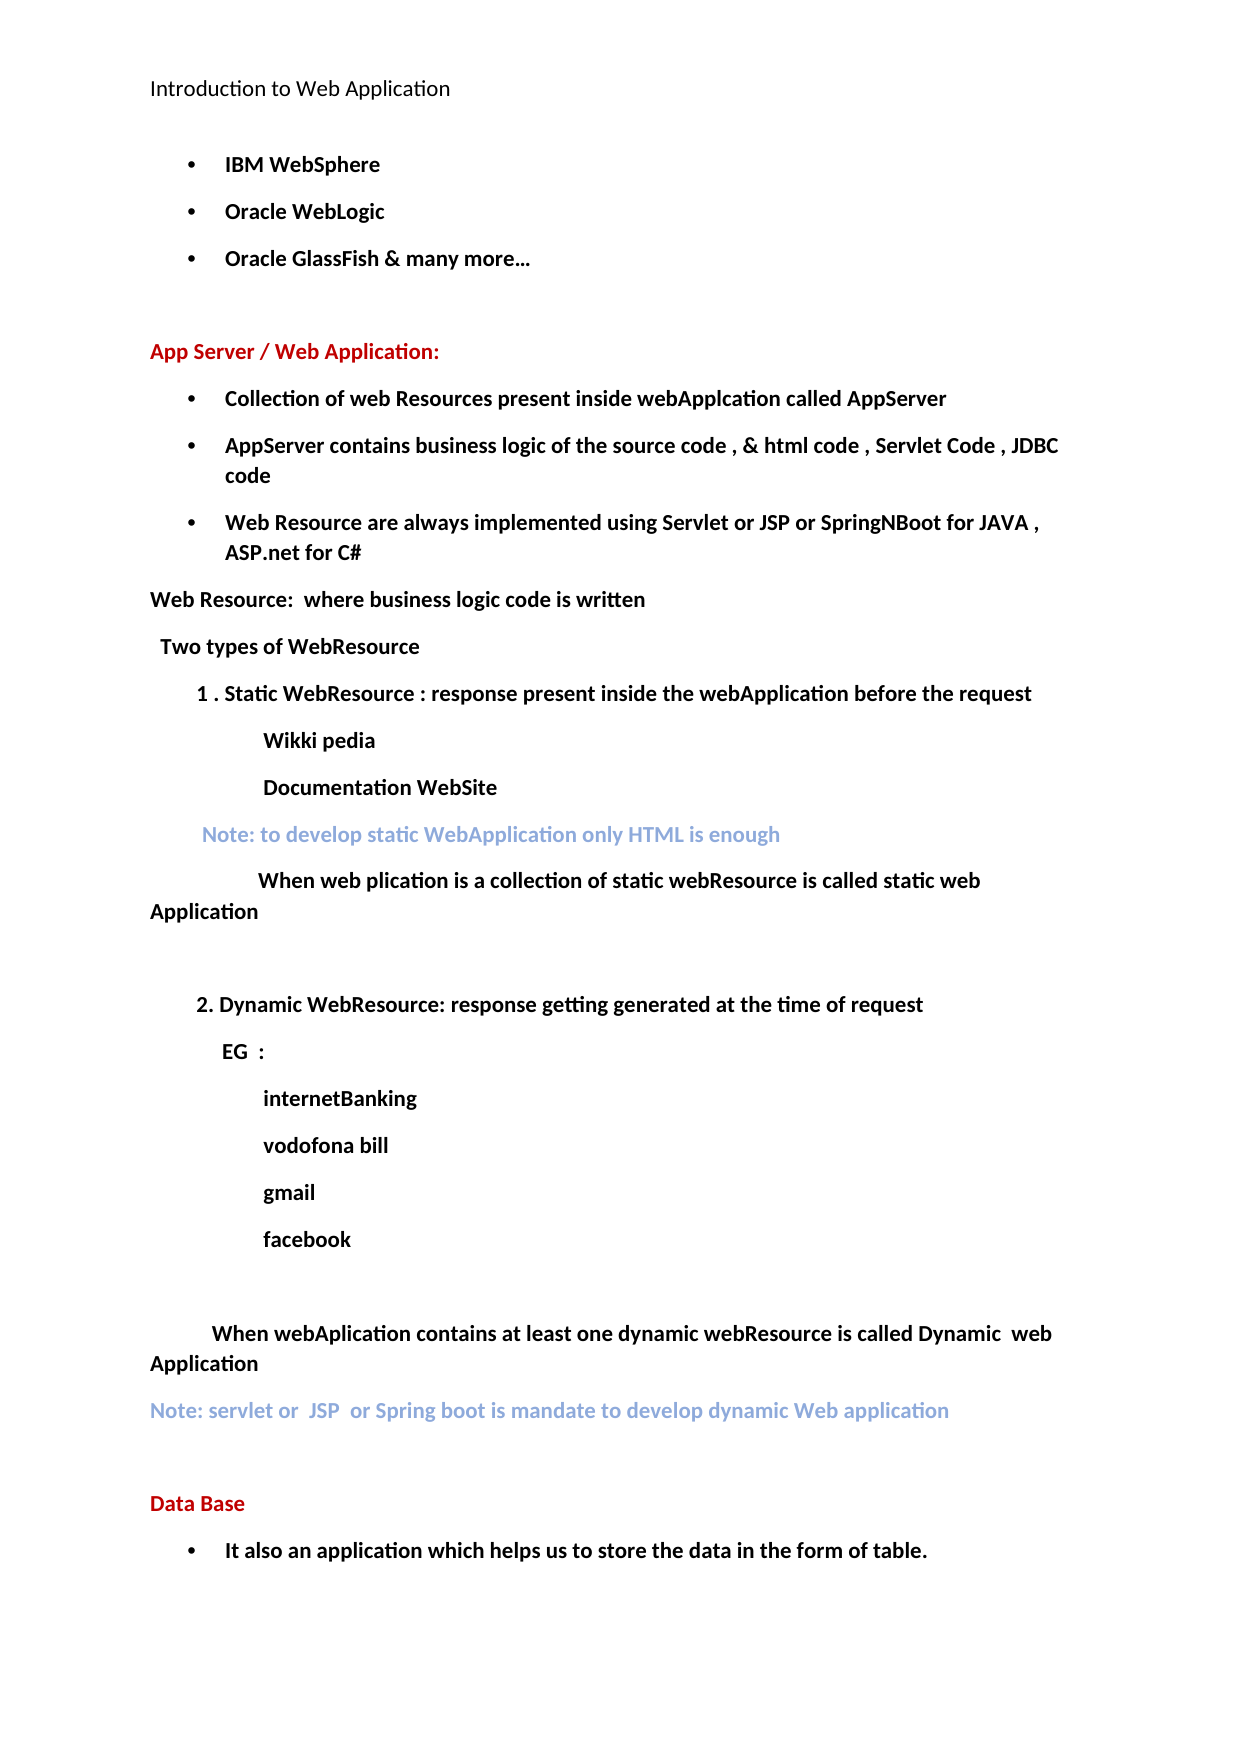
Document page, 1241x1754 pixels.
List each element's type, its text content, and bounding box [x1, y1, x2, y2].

list Collection of web Resources present inside webApplcation called AppServer [187, 384, 1090, 412]
list Oracle WebLogic [187, 197, 1090, 225]
list Oracle GlassFish & many more… [187, 244, 1090, 272]
text internetBanking [150, 1084, 1090, 1112]
text 1 . Static WebResource : response present inside the webApplication before the request [150, 679, 1090, 707]
text Two types of WebResource [150, 632, 1090, 660]
text When webAplication contains at least one dynamic webResource is called Dynamic web Application [150, 1319, 1090, 1377]
list It also an application which helps us to store the data in the form of table. [187, 1536, 1090, 1564]
text When web plication is a collection of static webResource is called static web Application [150, 867, 1090, 925]
text gmail [150, 1178, 1090, 1206]
list AppServer contains business logic of the source code , & html code , Servlet Code , JDBC code [187, 431, 1090, 489]
list Web Resource are always implemented using Servlet or JSP or SpringNBoot for JAVA , ASP.net for C# [187, 508, 1090, 567]
text Note: to develop static WebApplication only HTML is enough [150, 820, 1090, 848]
text Note: servlet or JSP or Spring boot is mandate to develop dynamic Web application [150, 1396, 1090, 1424]
text Wikki pedia [150, 726, 1090, 754]
text Documentation WebSite [150, 773, 1090, 801]
text EG : [150, 1037, 1090, 1066]
text Data Base [150, 1489, 1090, 1518]
list IBM WebSphere [187, 150, 1090, 178]
text facebook [150, 1225, 1090, 1253]
text App Server / Web Application: [150, 337, 1090, 366]
text Web Resource: where business logic code is written [150, 585, 1090, 613]
text 2. Dynamic WebResource: response getting generated at the time of request [150, 991, 1090, 1019]
text vodofona bill [150, 1131, 1090, 1159]
